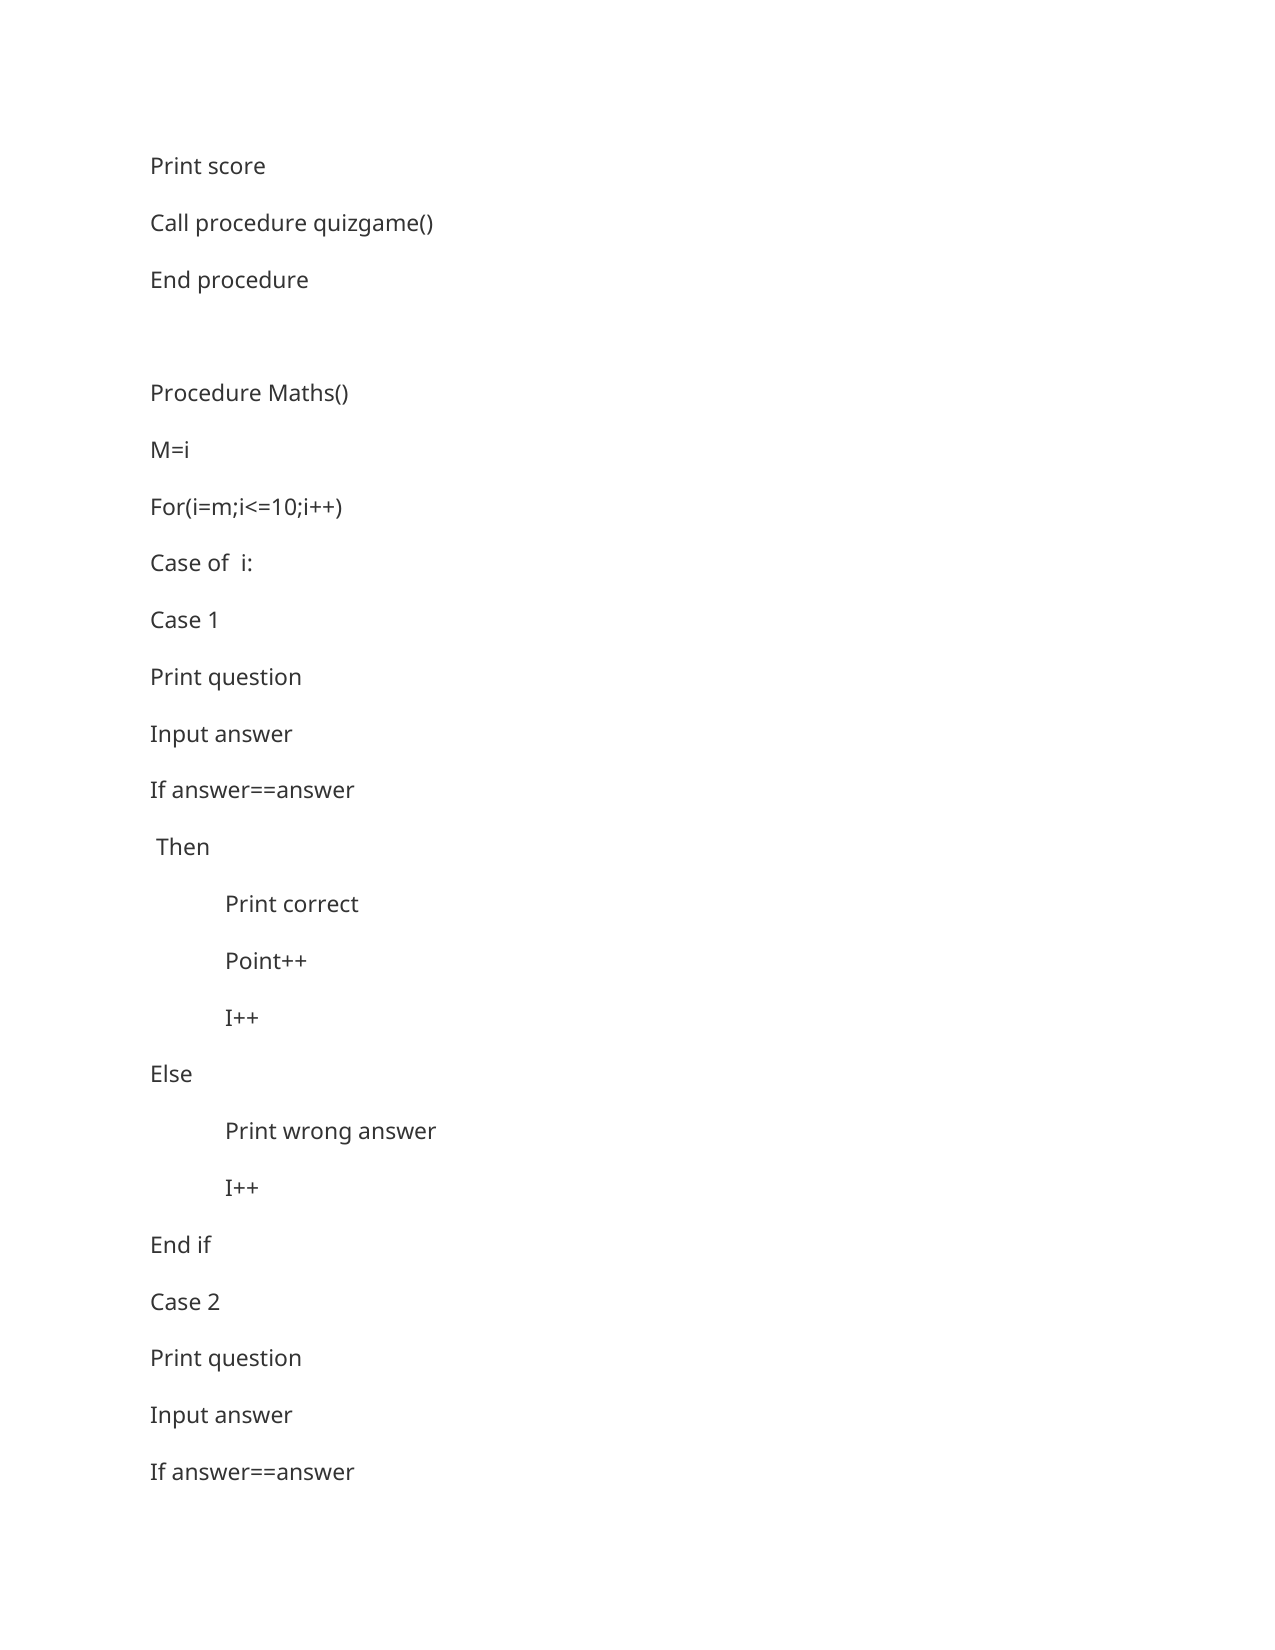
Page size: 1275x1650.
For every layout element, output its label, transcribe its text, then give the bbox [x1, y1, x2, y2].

text Print score [150, 150, 1125, 181]
text Procedure Maths() [150, 377, 1125, 408]
text Input answer [150, 718, 1125, 749]
text For(i=m;i<=10;i++) [150, 491, 1125, 522]
text Print question [150, 1342, 1125, 1373]
text End procedure [150, 263, 1125, 295]
text End if [150, 1229, 1125, 1260]
text Else [150, 1058, 1125, 1089]
text Print question [150, 661, 1125, 692]
text If answer==answer [150, 774, 1125, 806]
text Then [150, 831, 1125, 862]
text Point++ [150, 945, 1125, 976]
text M=i [150, 434, 1125, 465]
text Print correct [150, 888, 1125, 919]
text Input answer [150, 1399, 1125, 1430]
text I++ [150, 1002, 1125, 1033]
text Call procedure quizgame() [150, 207, 1125, 238]
text Case 2 [150, 1285, 1125, 1317]
text Case 1 [150, 604, 1125, 635]
text Case of i: [150, 547, 1125, 579]
text I++ [150, 1172, 1125, 1203]
text If answer==answer [150, 1456, 1125, 1487]
text Print wrong answer [150, 1115, 1125, 1146]
